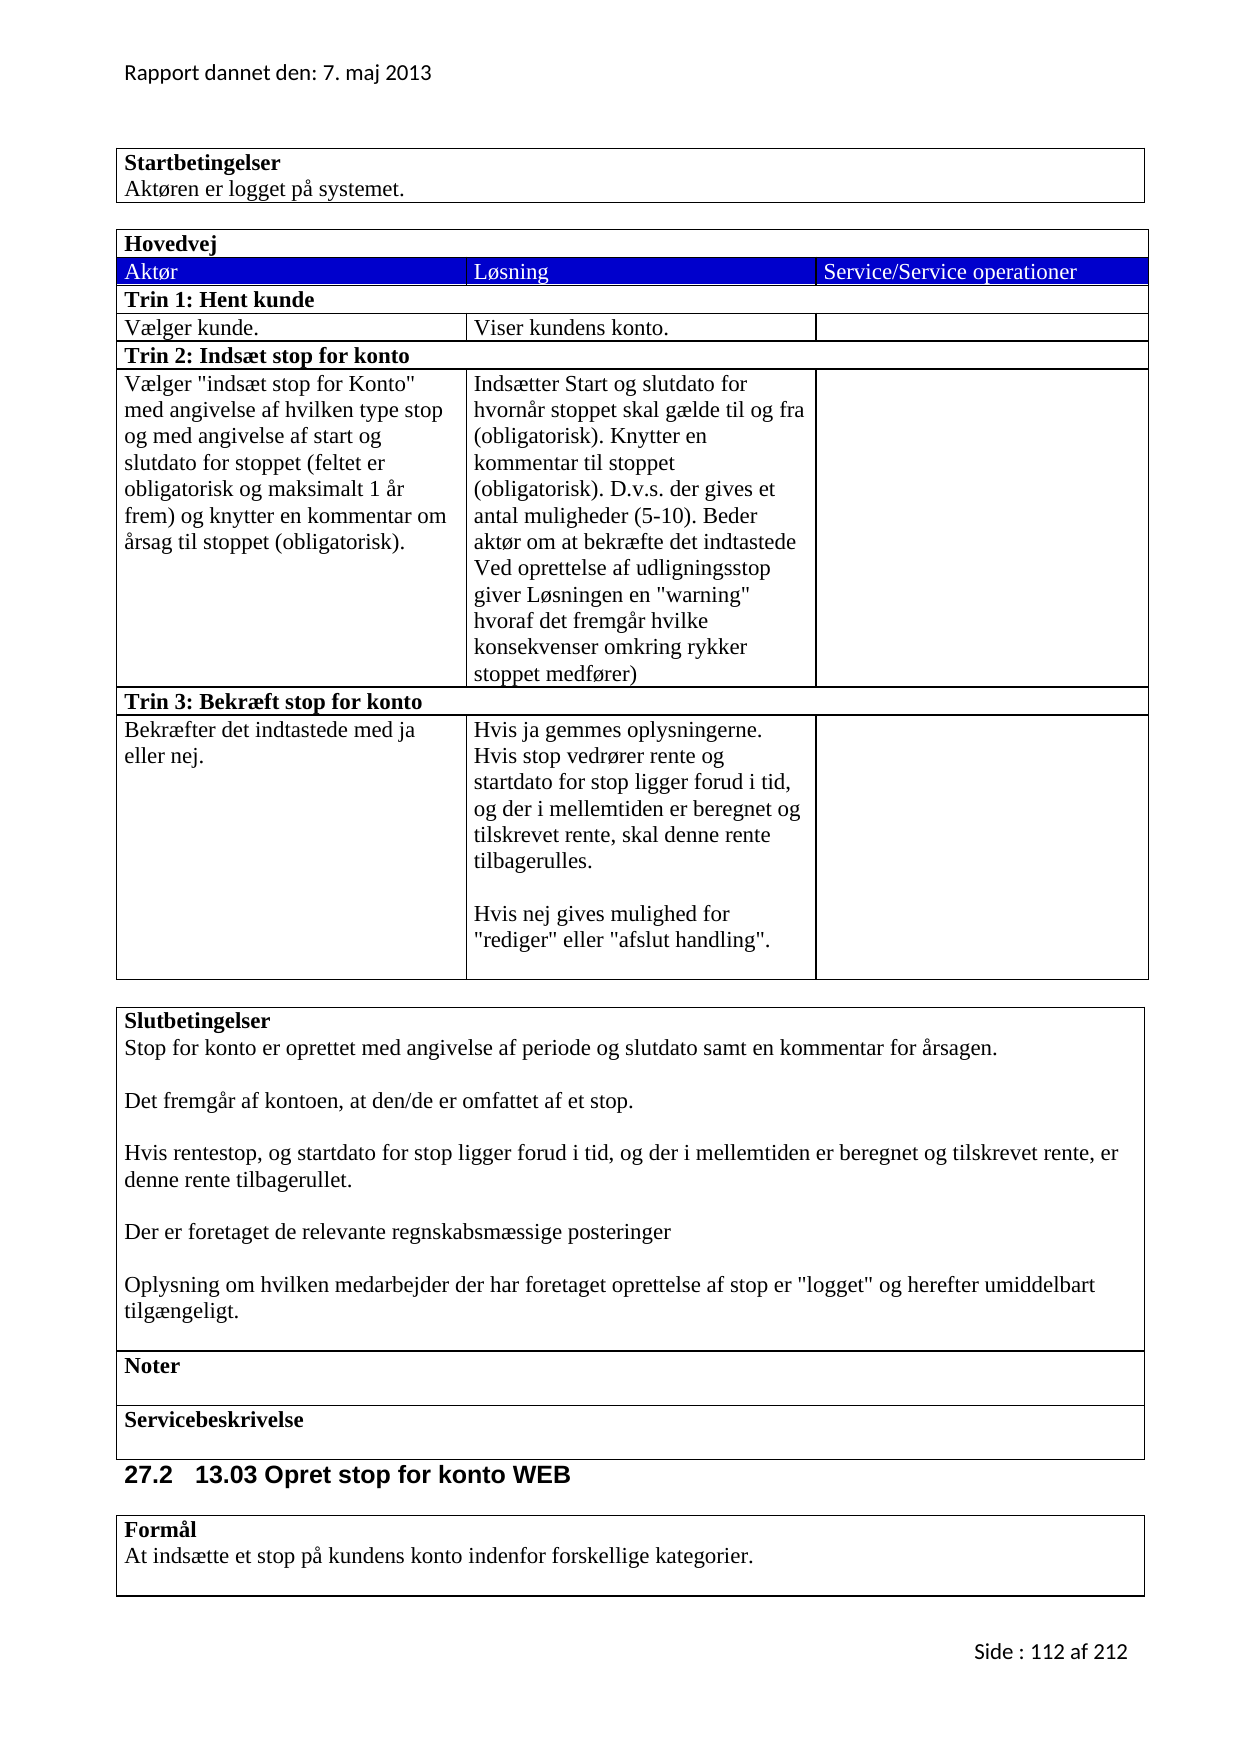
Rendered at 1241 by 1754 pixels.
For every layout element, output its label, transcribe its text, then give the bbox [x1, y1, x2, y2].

table_cell [817, 314, 1148, 340]
table_cell Vælger "indsæt stop for Konto" med angivelse af hvilken type stop og med angivelse af start og slutdato for stoppet (feltet er obligatorisk og maksimalt 1 år frem) og knytter en kommentar om årsag til stoppet (obligatorisk). [117, 370, 466, 686]
table_cell [817, 370, 1148, 686]
table_cell Hvis ja gemmes oplysningerne. Hvis stop vedrører rente og startdato for stop ligger forud i tid, og der i mellemtiden er beregnet og tilskrevet rente, skal denne rente tilbagerulles. Hvis nej gives mulighed for "rediger" eller "afslut handling". [467, 716, 815, 979]
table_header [117, 1516, 1144, 1595]
subtitle 13.03 Opret stop for konto WEB [124, 1460, 1137, 1488]
table_cell Service/Service operationer [817, 258, 1148, 284]
table_cell Bekræfter det indtastede med ja eller nej. [117, 716, 466, 979]
table_cell Aktør [117, 258, 466, 284]
table_cell Startbetingelser Aktøren er logget på systemet. [117, 149, 1144, 202]
table_cell Vælger kunde. [117, 314, 466, 340]
table_header Slutbetingelser Stop for konto er oprettet med angivelse af periode og slutdato samt en kommentar for årsagen. Det fremgår af kontoen, at den/de er omfattet af et stop. Hvis rentestop, og startdato for stop ligger forud i tid, og der i mellemtiden er beregnet og tilskrevet rente, er denne rente tilbagerullet. Der er foretaget de relevante regnskabsmæssige posteringer Oplysning om hvilken medarbejder der har foretaget oprettelse af stop er "logget" og herefter umiddelbart tilgængeligt. [117, 1008, 1144, 1350]
table_cell Servicebeskrivelse [117, 1406, 1144, 1459]
table_cell Trin 2: Indsæt stop for konto [117, 342, 1148, 368]
table_cell Trin 3: Bekræft stop for konto [117, 688, 1148, 714]
table_cell [817, 716, 1148, 979]
table_cell Trin 1: Hent kunde [117, 286, 1148, 312]
table_cell Løsning [467, 258, 815, 284]
table_cell Indsætter Start og slutdato for hvornår stoppet skal gælde til og fra (obligatorisk). Knytter en kommentar til stoppet (obligatorisk). D.v.s. der gives et antal muligheder (5-10). Beder aktør om at bekræfte det indtastede Ved oprettelse af udligningsstop giver Løsningen en "warning" hvoraf det fremgår hvilke konsekvenser omkring rykker stoppet medfører) [467, 370, 815, 686]
table_header Hovedvej [117, 230, 1148, 257]
table_cell Noter [117, 1352, 1144, 1404]
table_cell Viser kundens konto. [467, 314, 815, 340]
